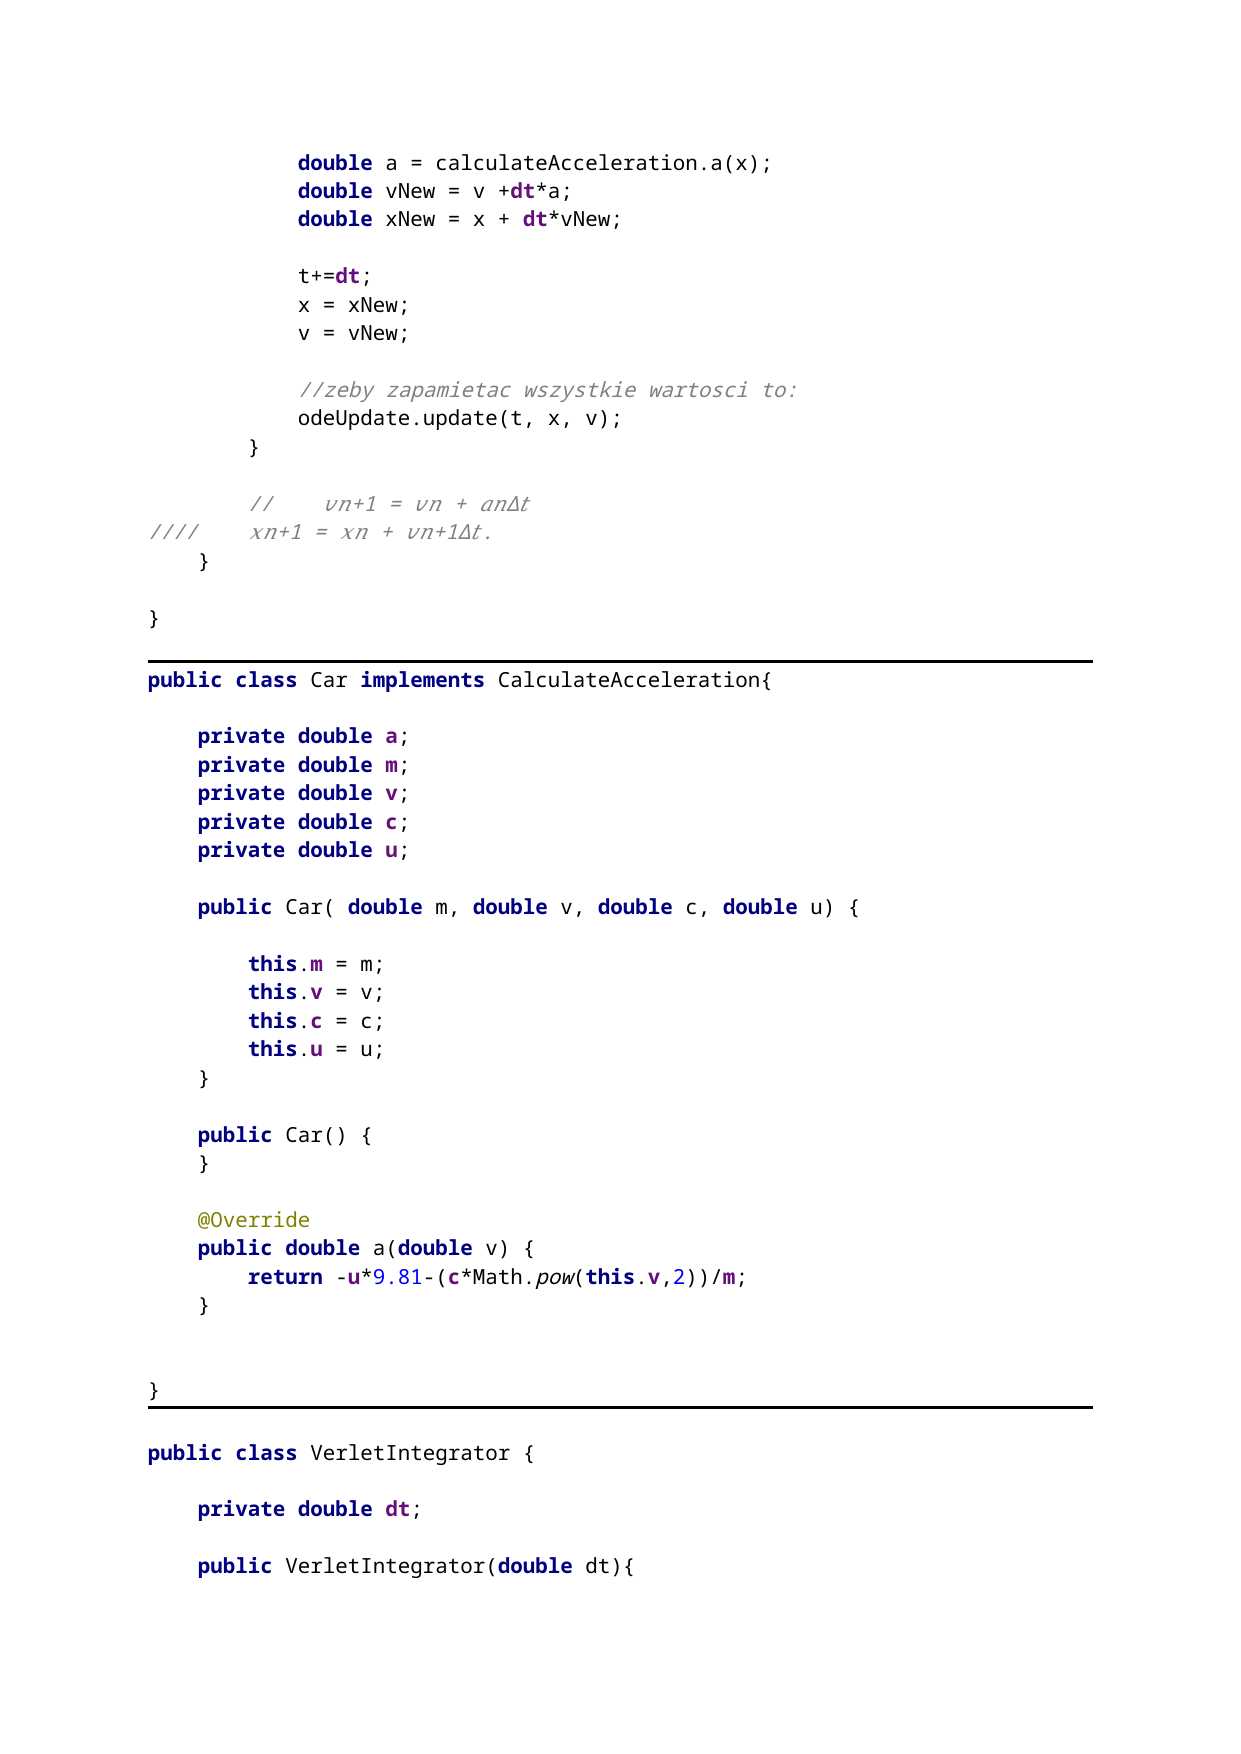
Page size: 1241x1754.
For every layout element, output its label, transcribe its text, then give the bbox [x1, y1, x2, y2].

text public class Car implements CalculateAcceleration{ private double a; private double m; private double v; private double c; private double u; public Car( double m, double v, double c, double u) { this.m = m; this.v = v; this.c = c; this.u = u; } public Car() { } @Override public double a(double v) { return -u*9.81-(c*Math.pow(this.v,2))/m; } } [148, 663, 1093, 1406]
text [148, 1438, 1093, 1580]
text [148, 148, 1093, 631]
